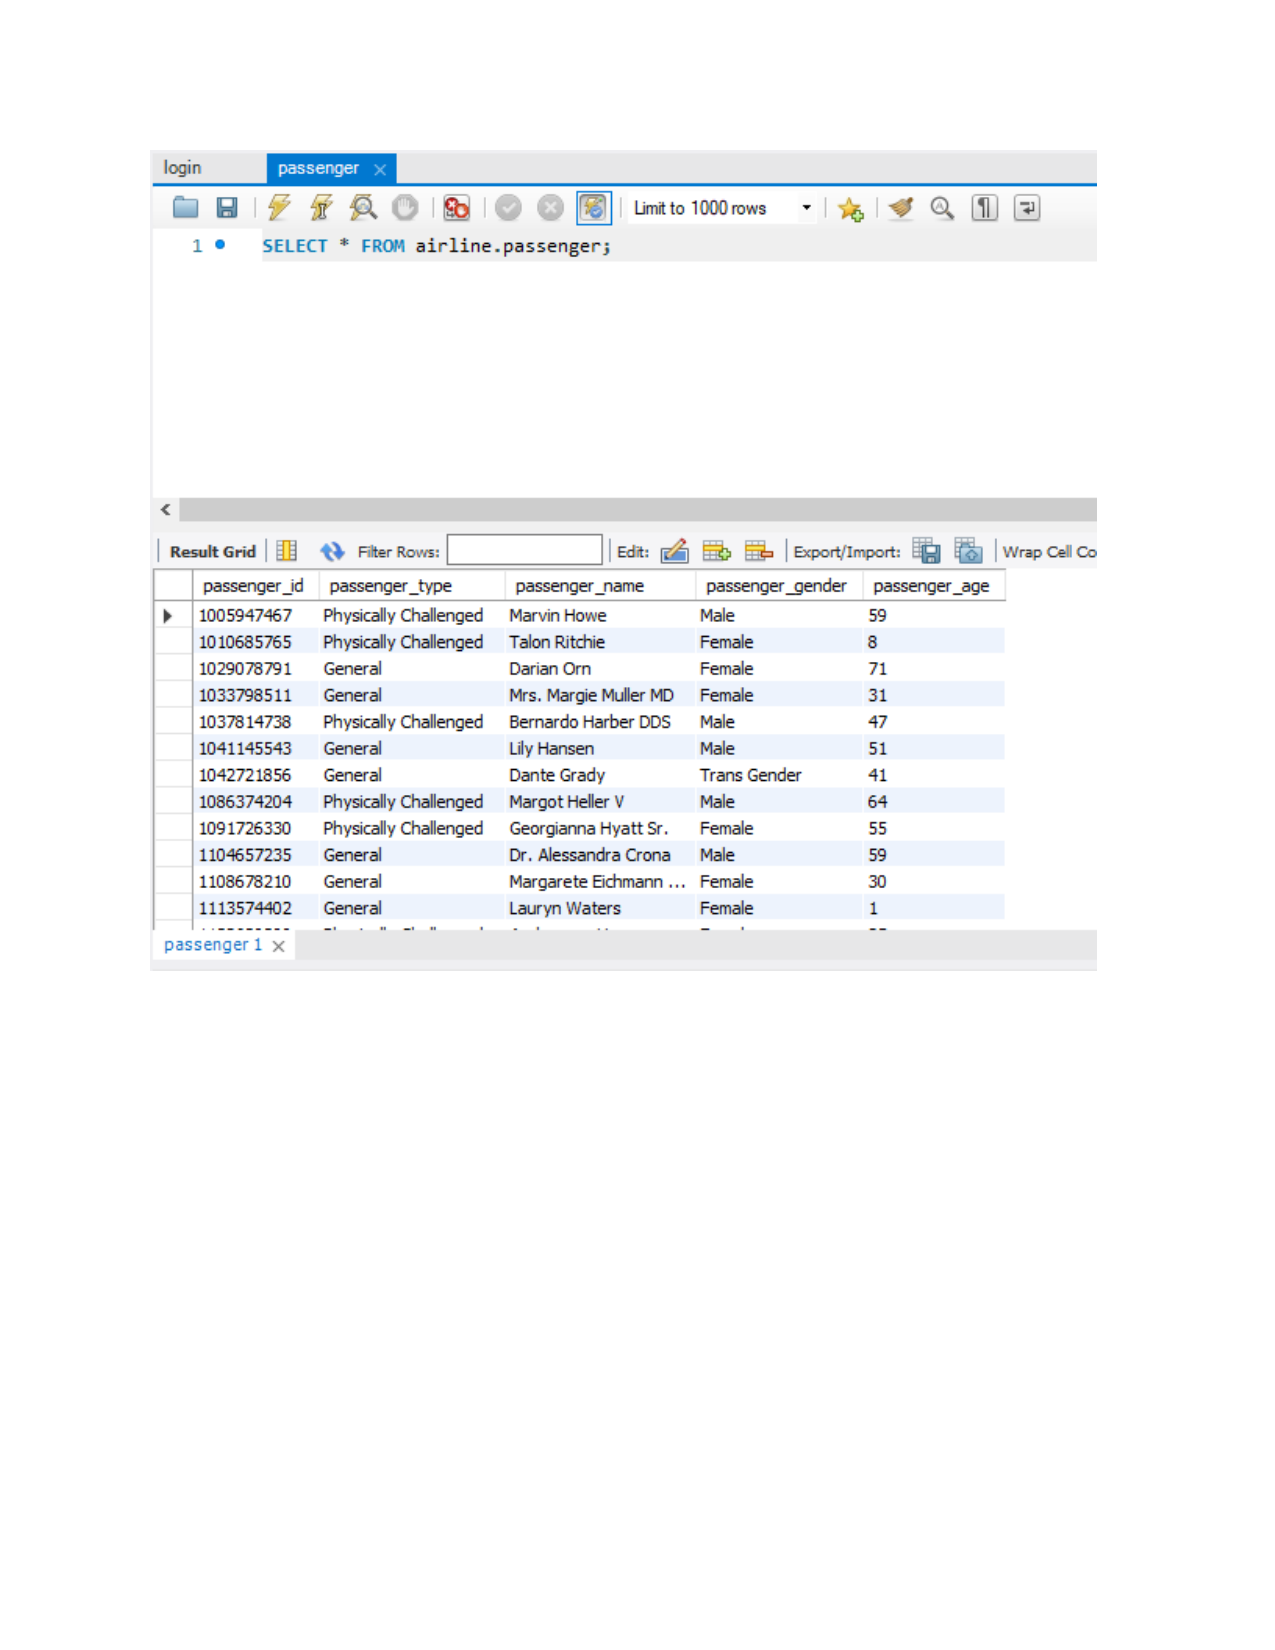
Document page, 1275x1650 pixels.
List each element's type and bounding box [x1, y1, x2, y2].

picture [150, 150, 1097, 971]
